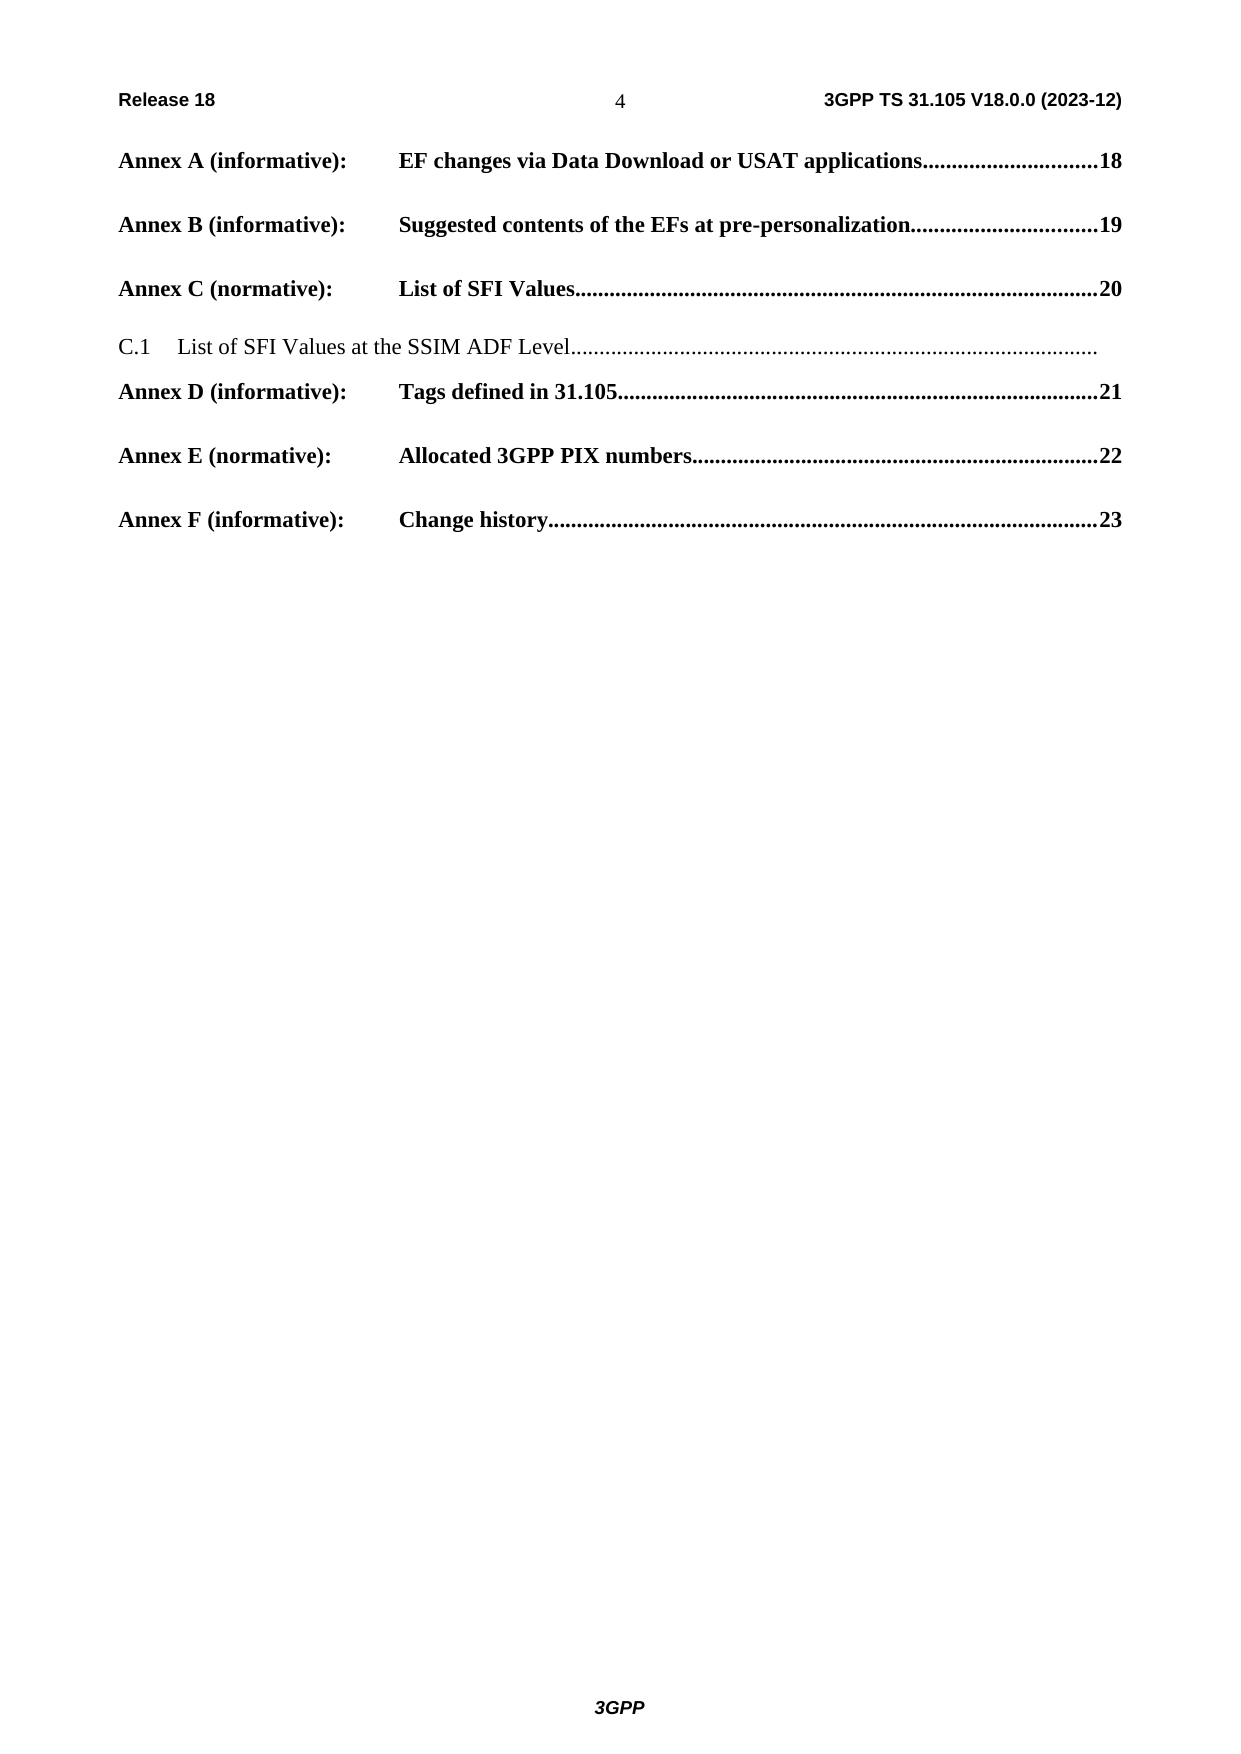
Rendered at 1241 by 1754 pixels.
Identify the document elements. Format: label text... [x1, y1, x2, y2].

text Annex A (informative): EF changes via Data Download or USAT applications 18 [118, 147, 1122, 174]
text Annex B (informative): Suggested contents of the EFs at pre-personalization 19 [118, 211, 1122, 238]
text C.1 List of SFI Values at the SSIM ADF Level 20 [118, 333, 1078, 359]
text Annex D (informative): Tags defined in 31.105 21 [118, 378, 1122, 404]
text Annex E (normative): Allocated 3GPP PIX numbers 22 [118, 442, 1122, 468]
text Annex C (normative): List of SFI Values 20 [118, 275, 1122, 302]
text Annex F (informative): Change history 23 [118, 506, 1122, 532]
